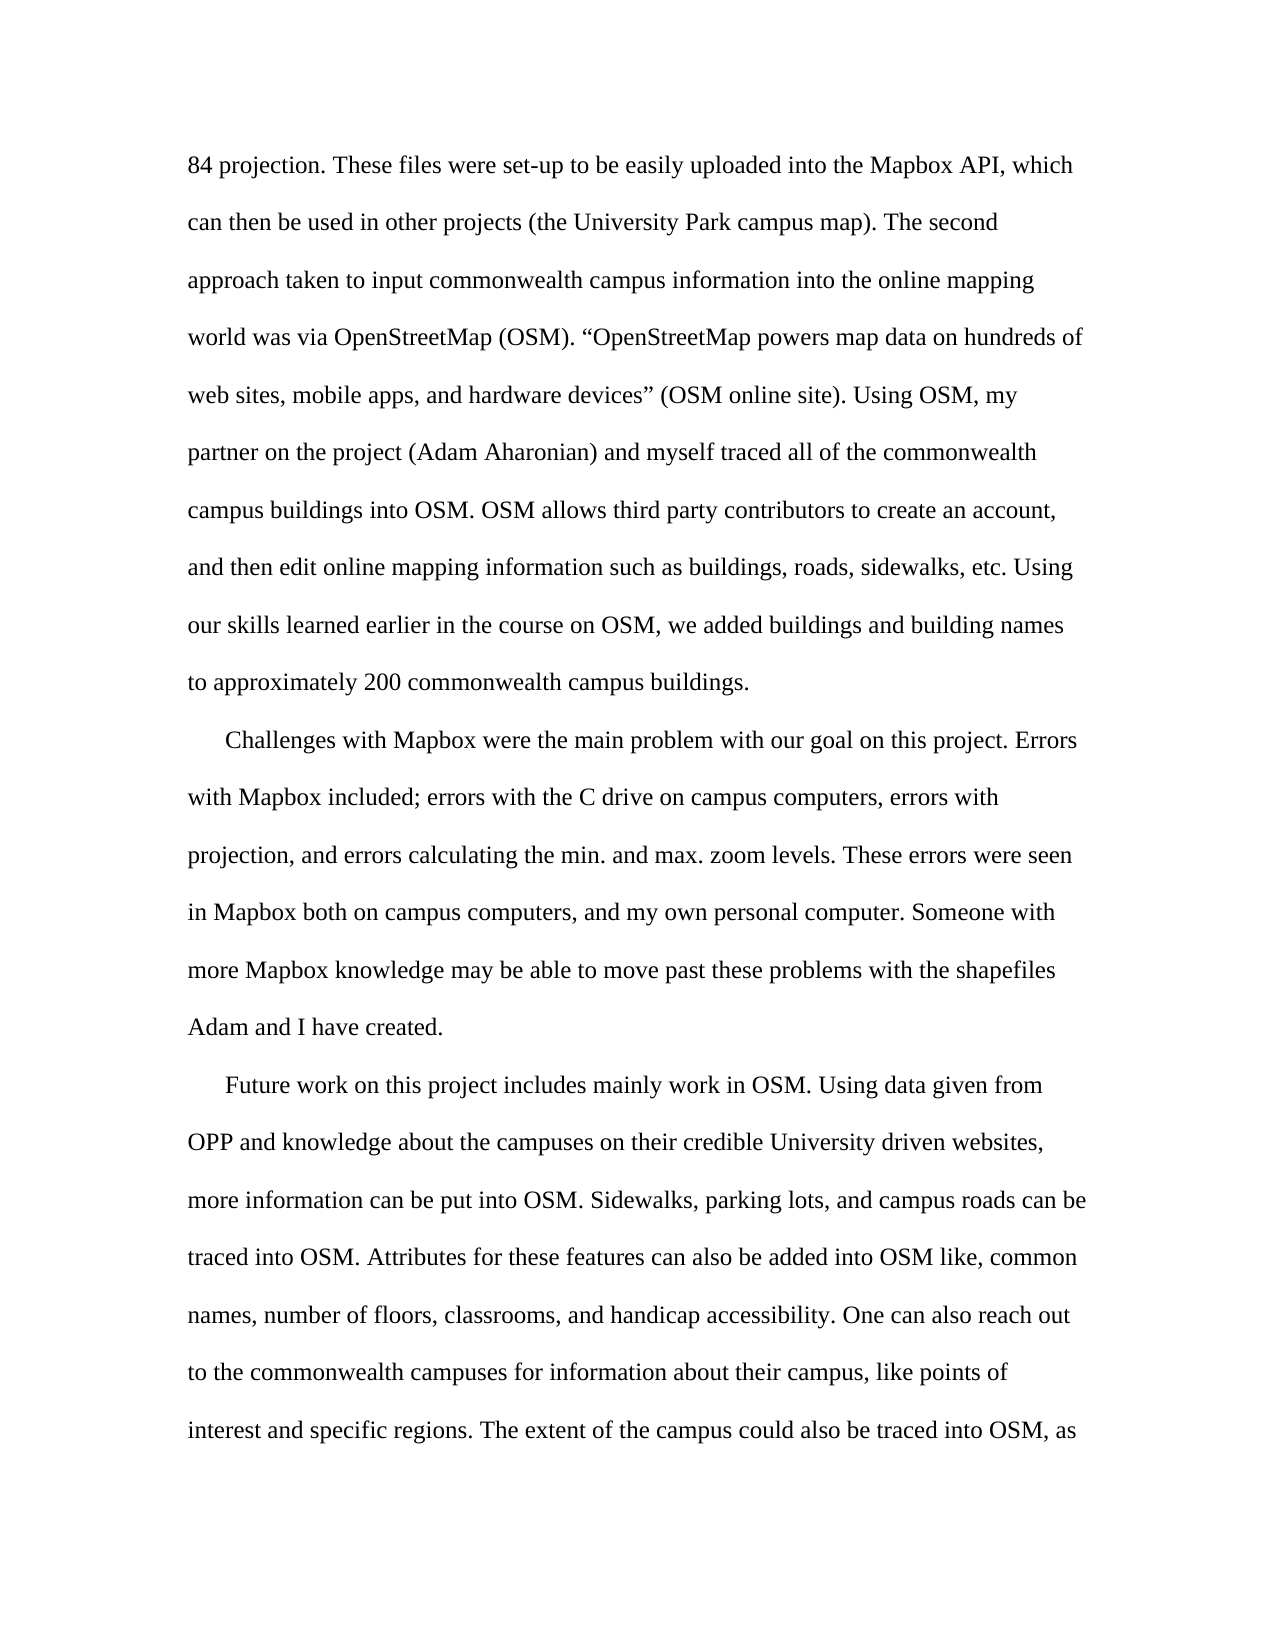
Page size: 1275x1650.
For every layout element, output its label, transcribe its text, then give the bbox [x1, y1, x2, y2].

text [187, 150, 1087, 696]
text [187, 1070, 1087, 1444]
text Challenges with Mapbox were the main problem with our goal on this project. Errors with Mapbox included; errors with the C drive on campus computers, errors with projection, and errors calculating the min. and max. zoom levels. These errors were seen in Mapbox both on campus computers, and my own personal computer. Someone with more Mapbox knowledge may be able to move past these problems with the shapefiles Adam and I have created. [187, 725, 1087, 1041]
